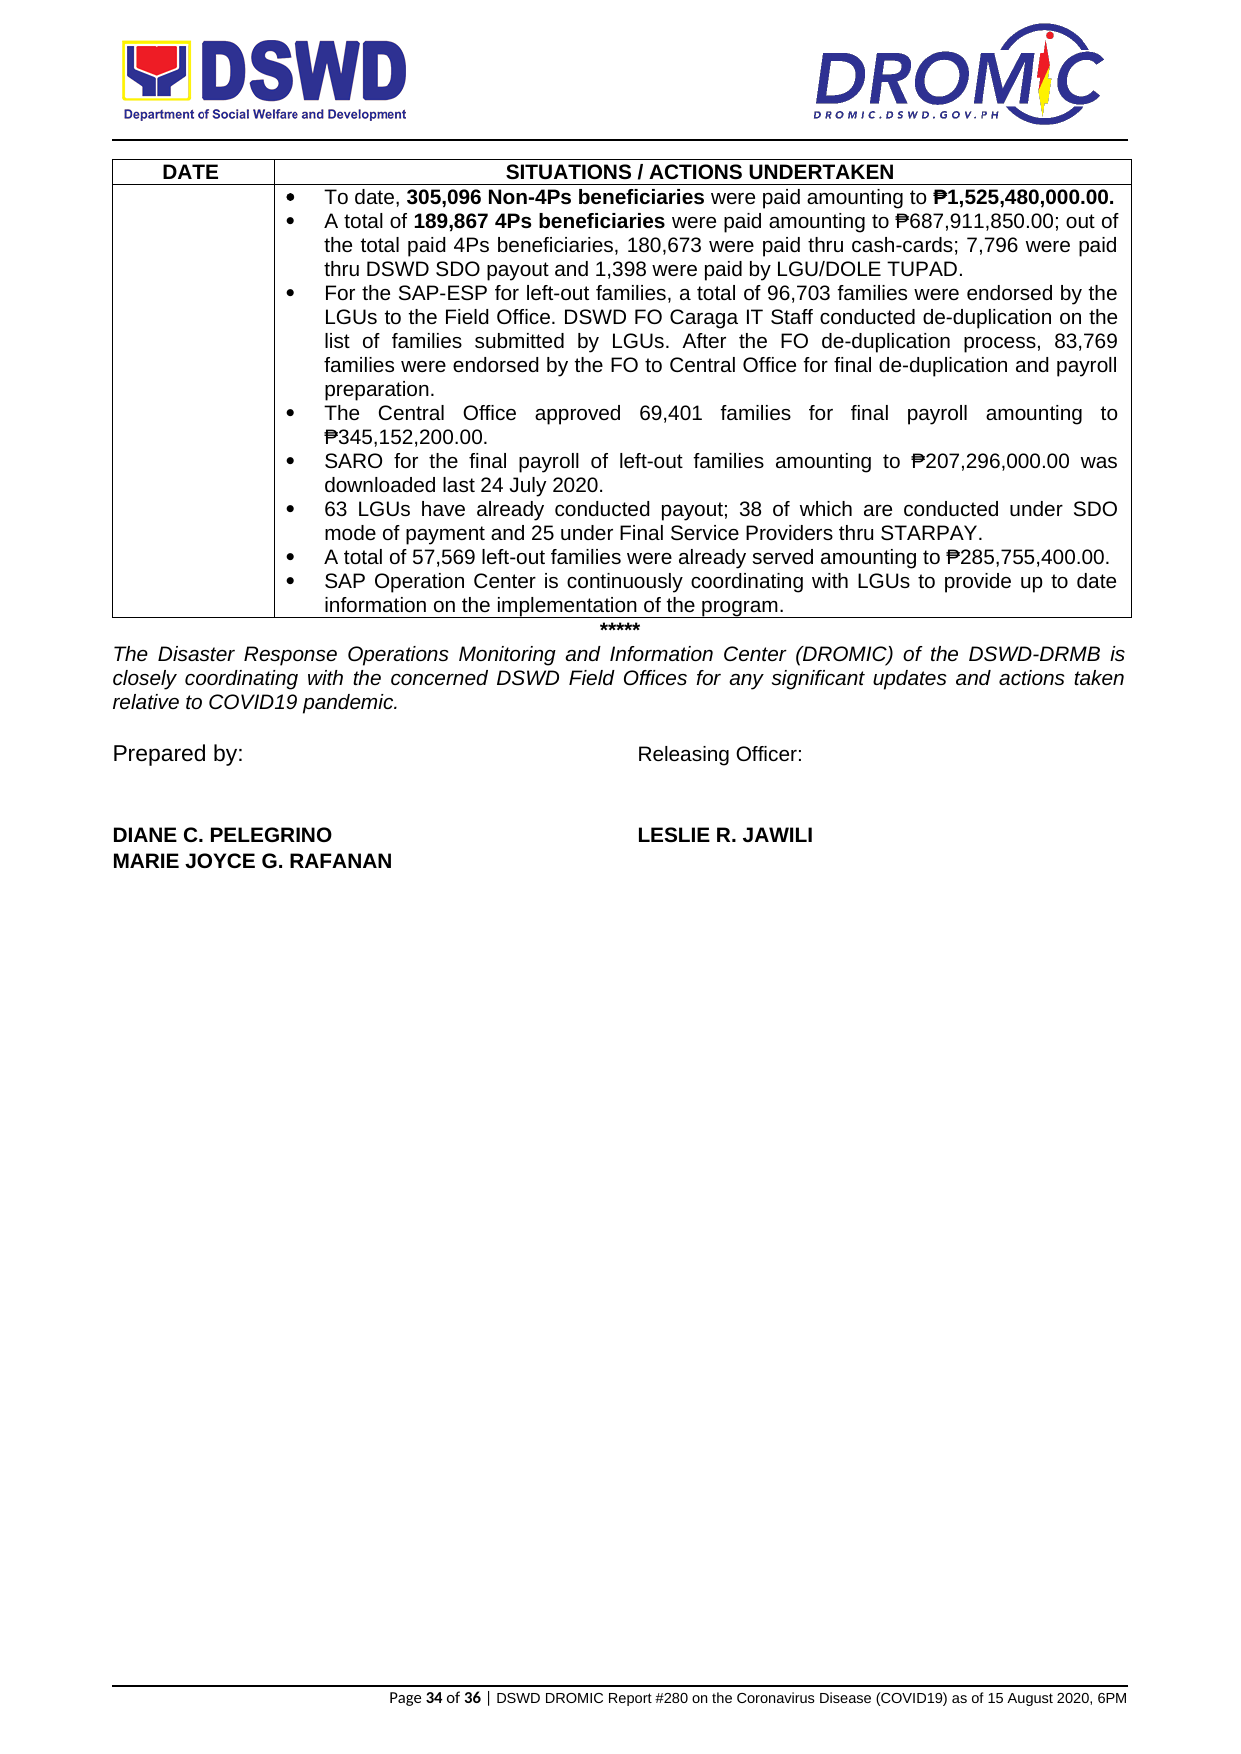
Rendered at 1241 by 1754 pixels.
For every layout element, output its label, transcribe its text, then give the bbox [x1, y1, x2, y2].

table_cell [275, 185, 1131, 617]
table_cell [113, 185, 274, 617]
text MARIE JOYCE G. RAFANAN PHOTO DOCUMENTATION [112, 848, 1128, 872]
picture [112, 37, 416, 125]
text DIANE C. PELEGRINO LESLIE R. JAWILI [112, 823, 1128, 847]
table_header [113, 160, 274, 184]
text ***** [112, 618, 1128, 642]
picture [781, 23, 1133, 125]
text The Disaster Response Operations Monitoring and Information Center (DROMIC) of the DSWD-DRMB is closely coordinating with the concerned DSWD Field Offices for any significant updates and actions taken relative to COVID19 pandemic. [112, 642, 1128, 714]
text Prepared by: Releasing Officer: [562, 740, 1128, 793]
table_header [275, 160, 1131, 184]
